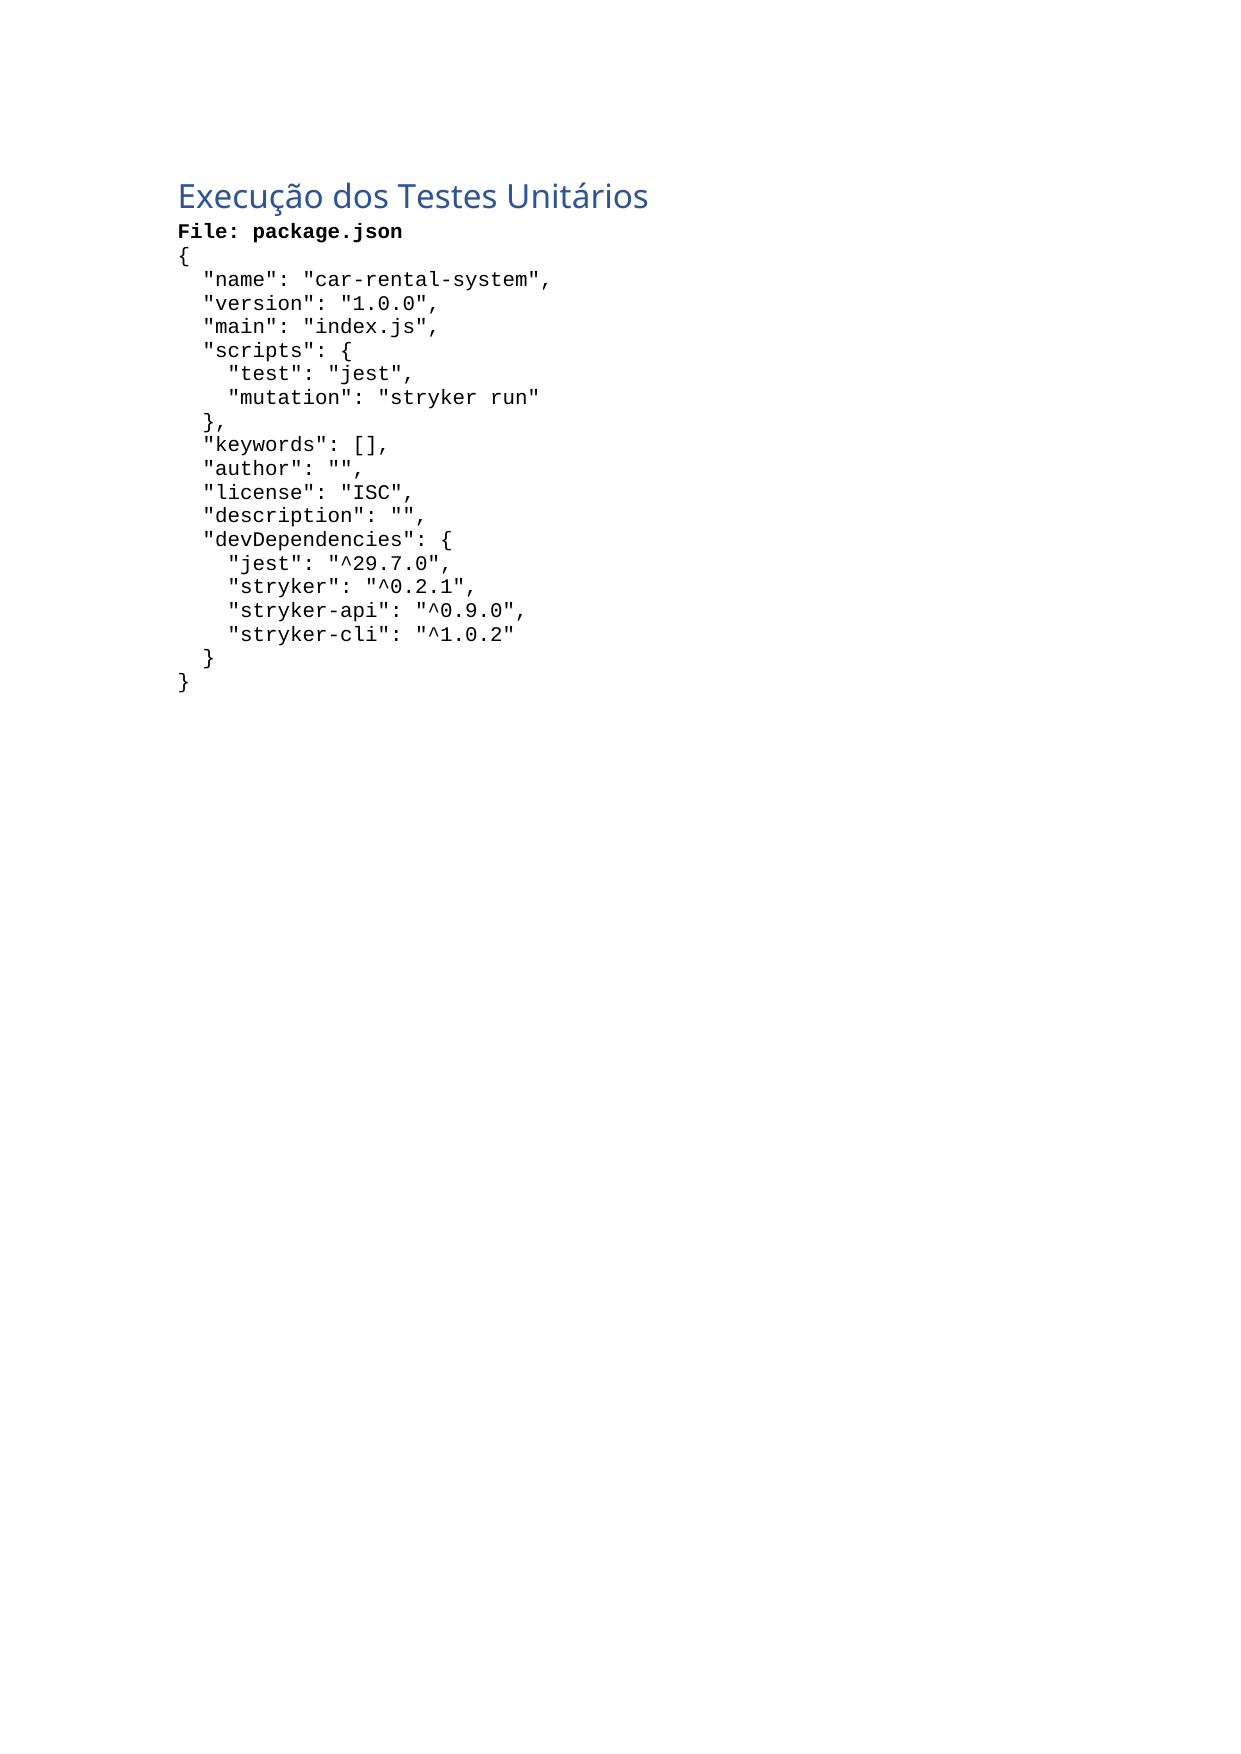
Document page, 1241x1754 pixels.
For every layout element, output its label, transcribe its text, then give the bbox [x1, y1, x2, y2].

text "version": "1.0.0", [177, 292, 1063, 316]
text "scripts": { [177, 340, 1063, 363]
text "devDependencies": { [177, 529, 1063, 553]
text "keywords": [], [177, 434, 1063, 458]
text File: package.json [177, 222, 1063, 245]
text "stryker-api": "^0.9.0", [177, 600, 1063, 623]
text "main": "index.js", [177, 316, 1063, 340]
text { [177, 245, 1063, 269]
text "stryker": "^0.2.1", [177, 576, 1063, 600]
text } [177, 647, 1063, 671]
text "author": "", [177, 458, 1063, 482]
text }, [177, 411, 1063, 434]
text "stryker-cli": "^1.0.2" [177, 623, 1063, 647]
subtitle Execução dos Testes Unitários [177, 173, 1063, 218]
text "test": "jest", [177, 363, 1063, 387]
text "mutation": "stryker run" [177, 387, 1063, 411]
text "license": "ISC", [177, 482, 1063, 505]
text "description": "", [177, 505, 1063, 529]
text "jest": "^29.7.0", [177, 553, 1063, 576]
text "name": "car-rental-system", [177, 269, 1063, 292]
text } [177, 671, 1063, 694]
